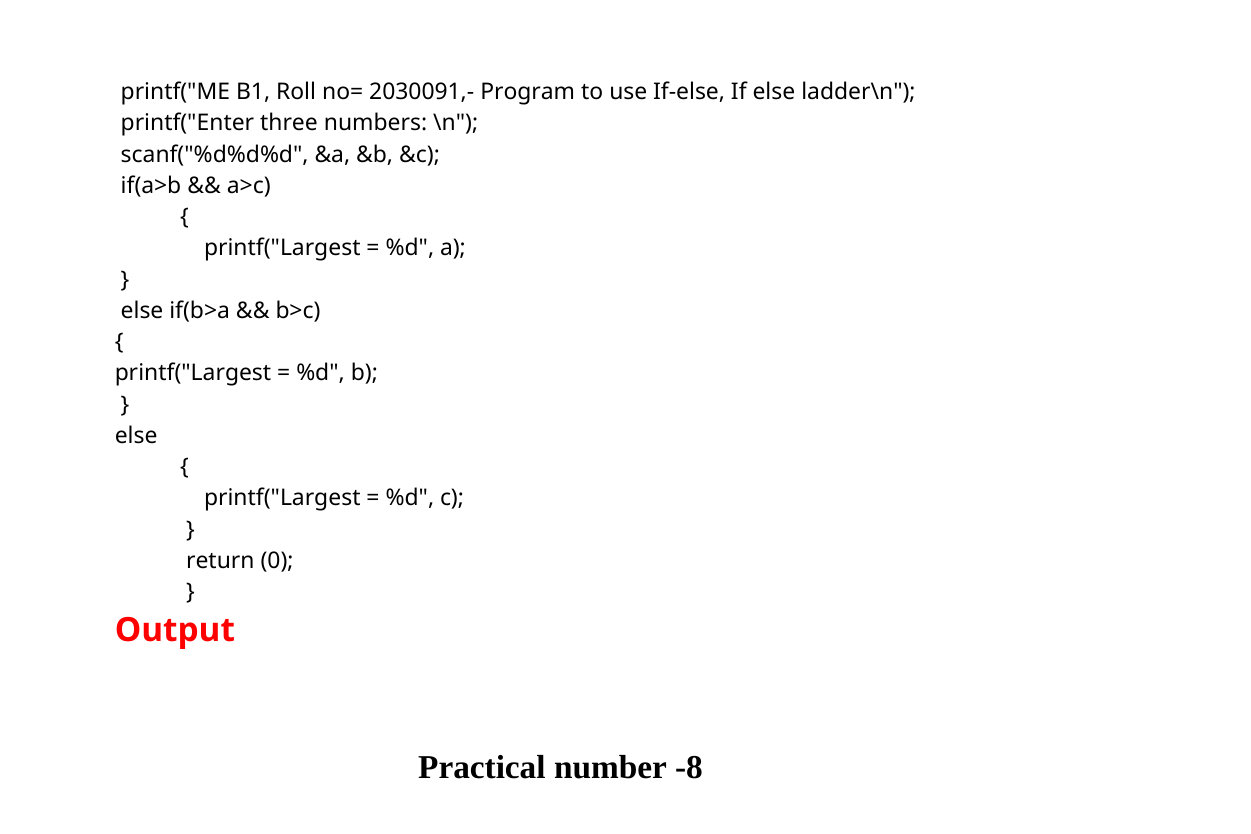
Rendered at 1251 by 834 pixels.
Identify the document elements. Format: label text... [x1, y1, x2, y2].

text } [114, 575, 1210, 606]
text else if(b>a && b>c) [114, 294, 1210, 325]
text } [114, 262, 1210, 294]
text { [114, 450, 1210, 481]
text scanf("%d%d%d", &a, &b, &c); [114, 137, 1210, 169]
text return (0); [114, 544, 1210, 575]
text Output [114, 606, 1210, 652]
text Practical number -8 [114, 747, 1210, 786]
text else [114, 419, 1210, 450]
text { [114, 325, 1210, 356]
text } [114, 512, 1210, 544]
text printf("Largest = %d", b); [114, 356, 1210, 387]
text } [114, 387, 1210, 419]
text printf("Largest = %d", a); [114, 231, 1210, 262]
text if(a>b && a>c) [114, 169, 1210, 200]
text printf("Enter three numbers: \n"); [114, 106, 1210, 137]
text printf("Largest = %d", c); [114, 481, 1210, 512]
text { [114, 200, 1210, 231]
text printf("ME B1, Roll no= 2030091,- Program to use If-else, If else ladder\n"); [114, 75, 1210, 106]
